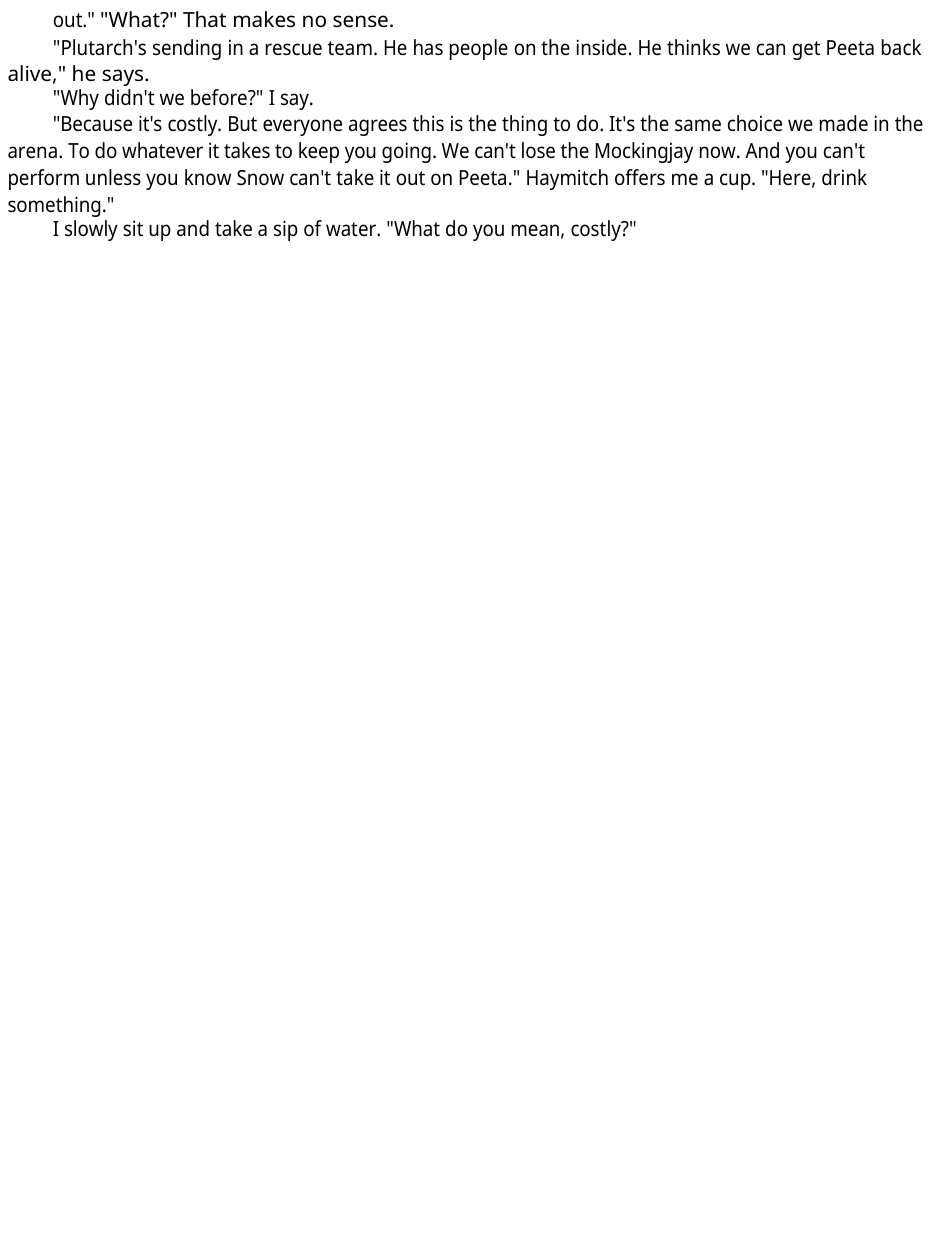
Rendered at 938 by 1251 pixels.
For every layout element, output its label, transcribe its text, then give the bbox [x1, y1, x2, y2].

text I slowly sit up and take a sip of water. "What do you mean, costly?" [53, 218, 937, 241]
text "Because it's costly. But everyone agrees this is the thing to do. It's the same choice we made in the arena. To do whatever it takes to keep you going. We can't lose the Mockingjay now. And you can't perform unless you know Snow can't take it out on Peeta." Haymitch offers me a cup. "Here, drink something." [7, 110, 929, 218]
text "Why didn't we before?" I say. [53, 87, 937, 110]
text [53, 6, 922, 33]
text "Plutarch's sending in a rescue team. He has people on the inside. He thinks we can get Peeta back alive," he says. [7, 33, 922, 87]
